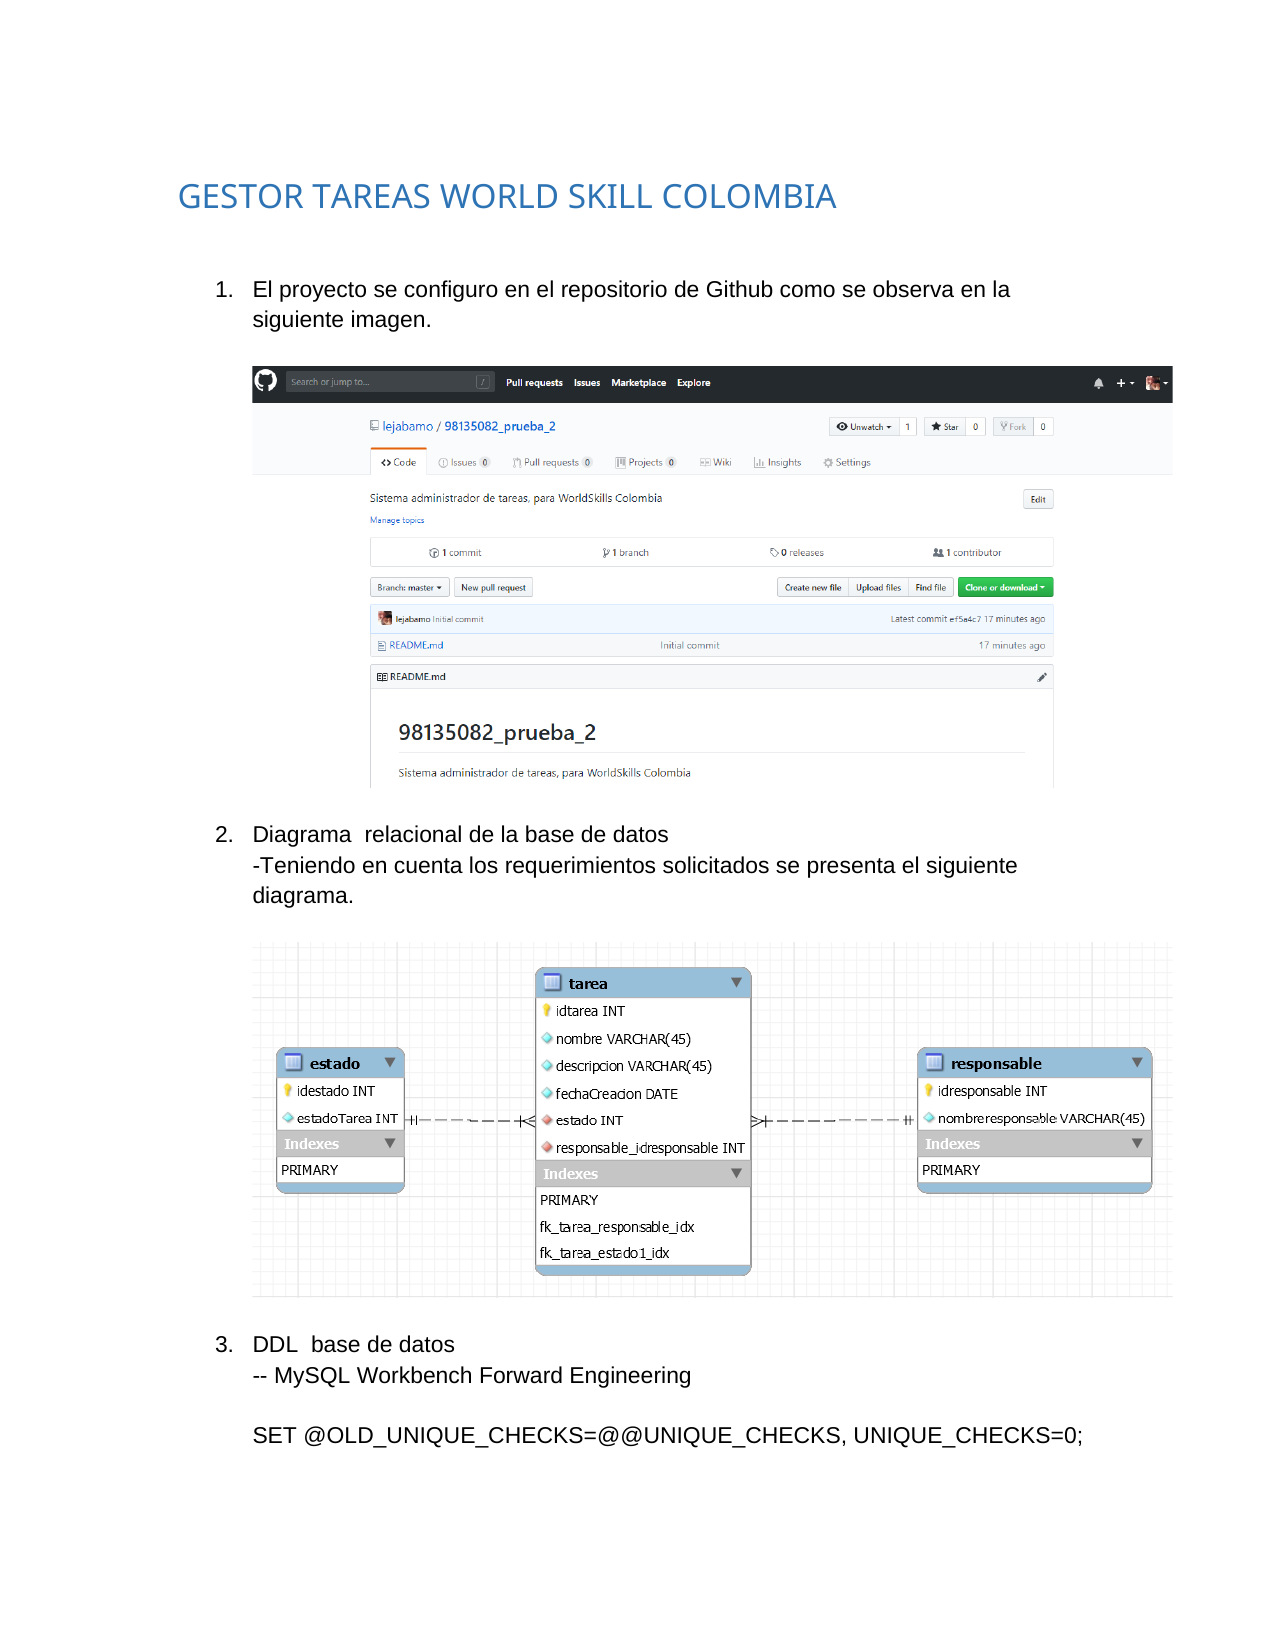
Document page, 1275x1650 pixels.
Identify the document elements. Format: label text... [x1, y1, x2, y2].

subtitle GESTOR TAREAS WORLD SKILL COLOMBIA [177, 173, 1098, 218]
picture [252, 366, 1173, 788]
list -- MySQL Workbench Forward Engineering [252, 1362, 1098, 1388]
list El proyecto se configuro en el repositorio de Github como se observa en la siguiente imagen. [215, 276, 1098, 332]
list Diagrama relacional de la base de datos [215, 821, 1098, 848]
list SET @OLD_UNIQUE_CHECKS=@@UNIQUE_CHECKS, UNIQUE_CHECKS=0; [252, 1422, 1098, 1448]
list DDL base de datos [215, 1331, 1098, 1358]
list -Teniendo en cuenta los requerimientos solicitados se presenta el siguiente diagrama. [252, 852, 1098, 908]
picture [252, 942, 1173, 1298]
